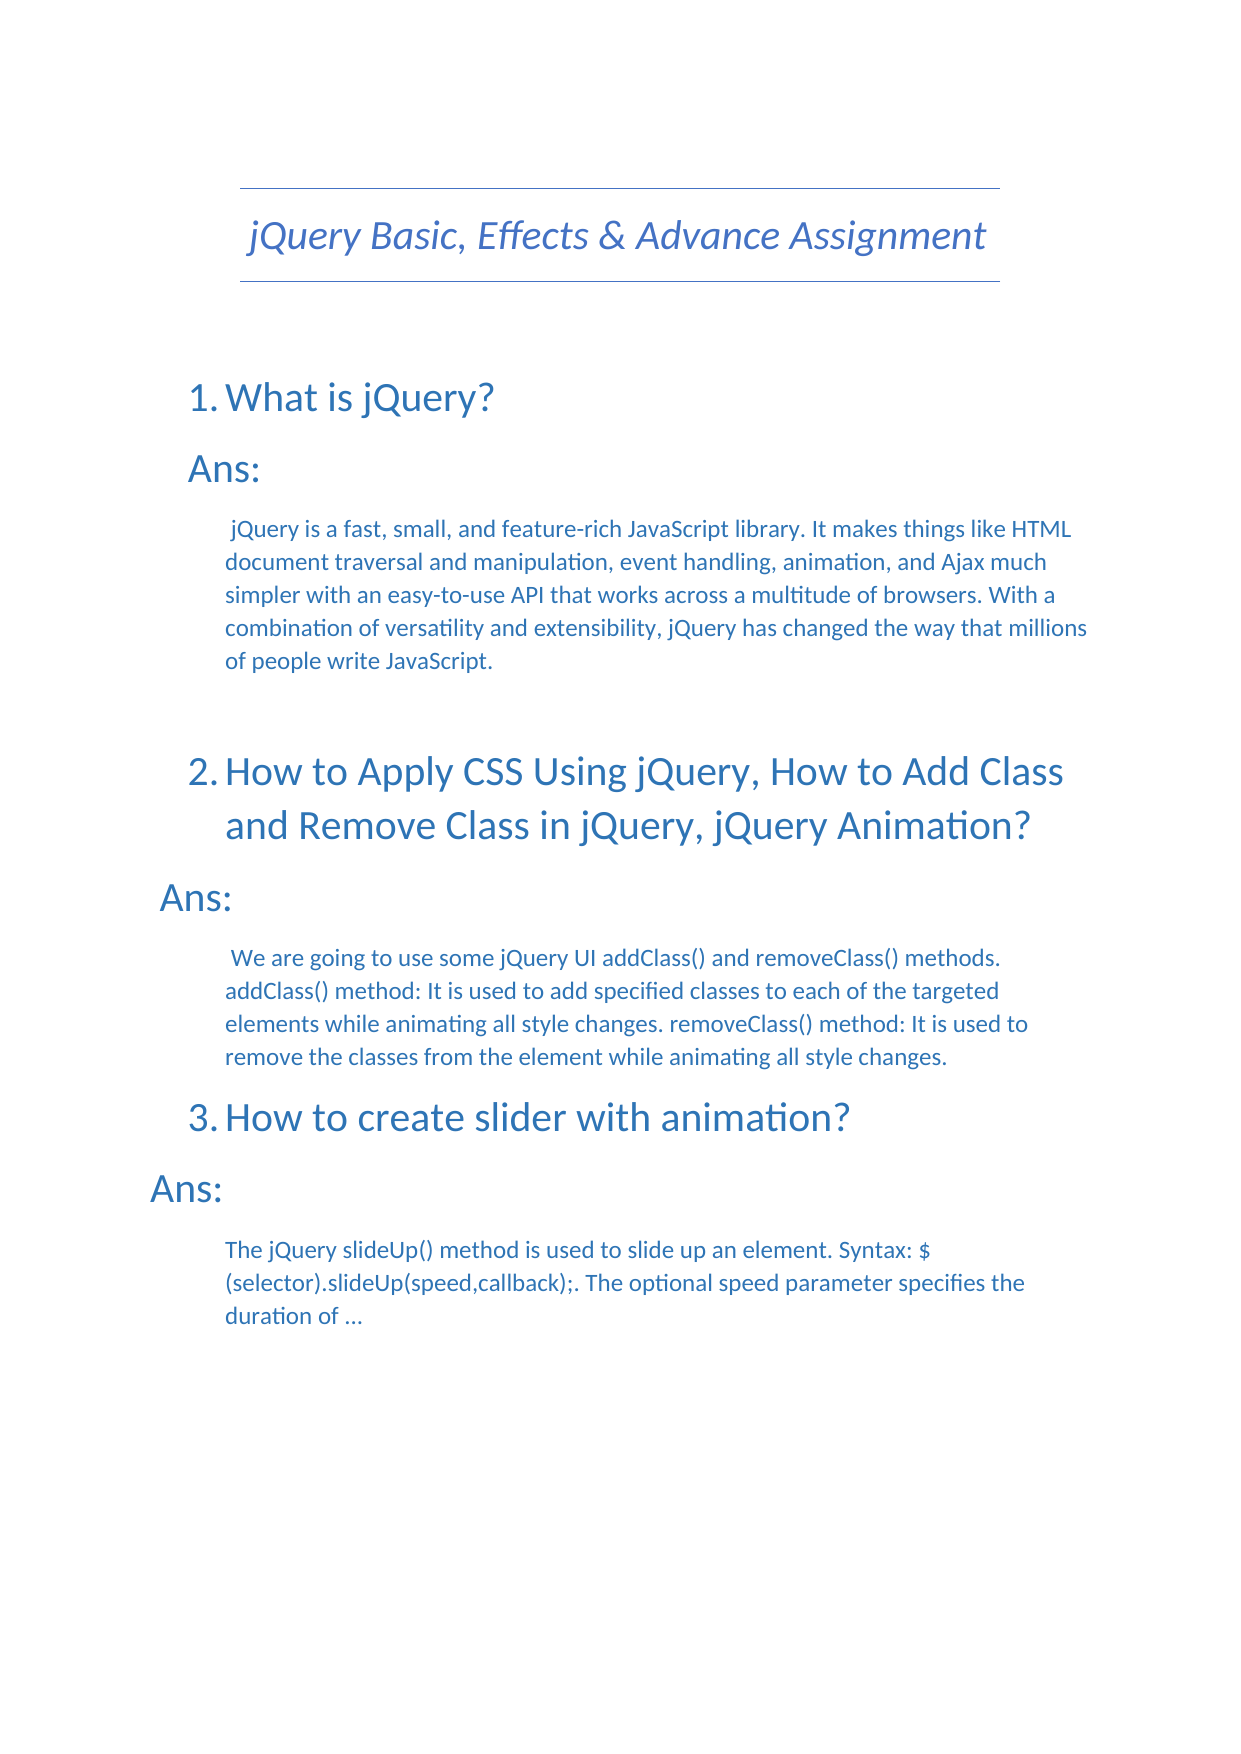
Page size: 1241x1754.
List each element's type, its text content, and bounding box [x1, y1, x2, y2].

text jQuery Basic, Effects & Advance Assignment [240, 189, 1000, 281]
text Ans: [150, 1162, 1090, 1213]
list How to create slider with animation? [187, 1091, 1090, 1142]
text jQuery is a fast, small, and feature-rich JavaScript library. It makes things like HTML document traversal and manipulation, event handling, animation, and Ajax much simpler with an easy-to-use API that works across a multitude of browsers. With a combination of versatility and extensibility, jQuery has changed the way that millions of people write JavaScript. [225, 514, 1090, 676]
text The jQuery slideUp() method is used to slide up an element. Syntax: $(selector).slideUp(speed,callback);. The optional speed parameter specifies the duration of ... [225, 1234, 1090, 1330]
text Ans: [150, 442, 1090, 493]
list What is jQuery? [187, 371, 1090, 421]
text We are going to use some jQuery UI addClass() and removeClass() methods. addClass() method: It is used to add specified classes to each of the targeted elements while animating all style changes. removeClass() method: It is used to remove the classes from the element while animating all style changes. [225, 942, 1090, 1072]
list How to Apply CSS Using jQuery, How to Add Class and Remove Class in jQuery, jQuery Animation? [187, 744, 1090, 850]
text Ans: [150, 871, 1090, 922]
